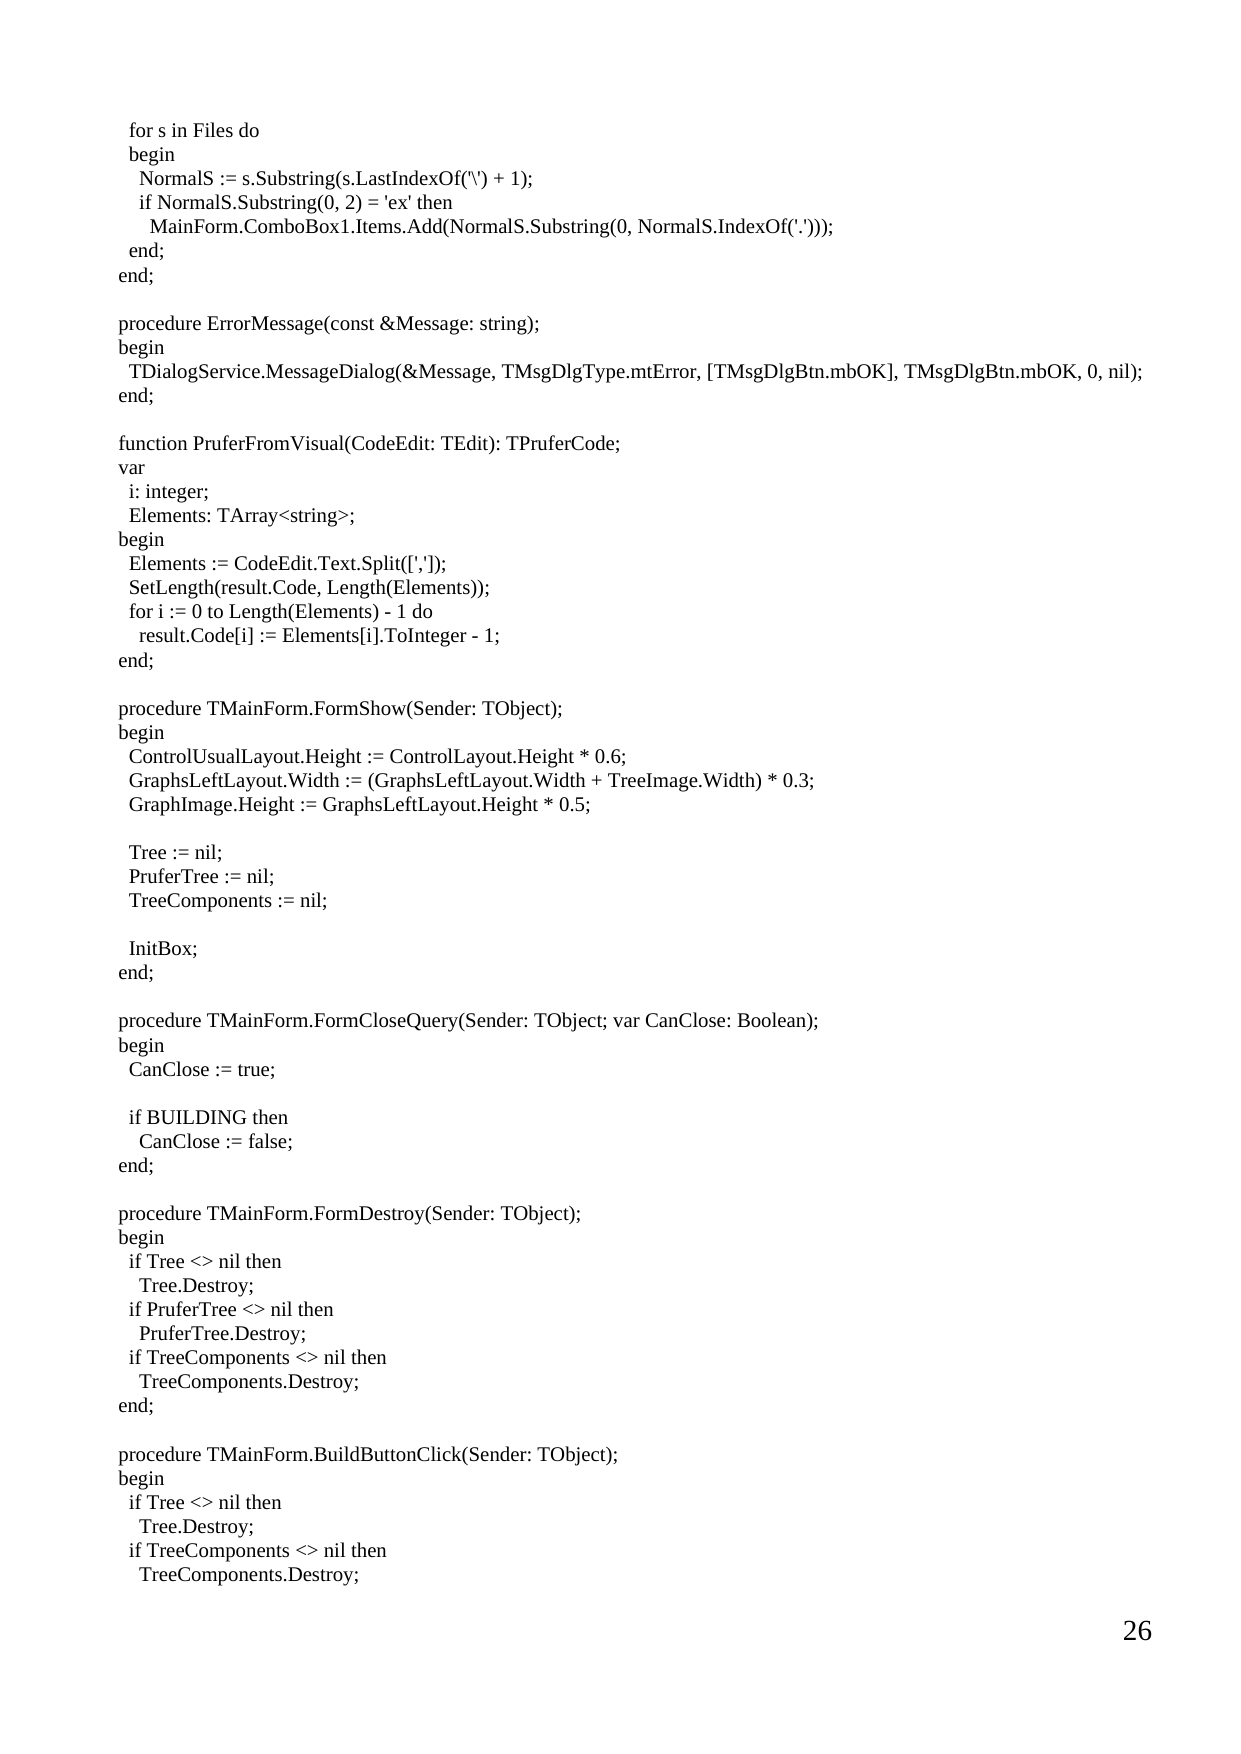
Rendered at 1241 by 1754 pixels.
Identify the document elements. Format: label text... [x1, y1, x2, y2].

text SetLength(result.Code, Length(Elements)); [118, 575, 1152, 599]
text end; [118, 262, 1152, 287]
text for s in Files do [118, 118, 1152, 142]
text result.Code[i] := Elements[i].ToInteger - 1; [118, 623, 1152, 647]
text Elements := CodeEdit.Text.Split([',']); [118, 551, 1152, 575]
text procedure ErrorMessage(const &Message: string); [118, 311, 1152, 335]
text end; [118, 1393, 1152, 1417]
text begin [118, 527, 1152, 551]
text procedure TMainForm.BuildButtonClick(Sender: TObject); [118, 1442, 1152, 1466]
text end; [118, 960, 1152, 984]
text procedure TMainForm.FormShow(Sender: TObject); [118, 696, 1152, 720]
text if Tree <> nil then [118, 1249, 1152, 1273]
text if BUILDING then [118, 1105, 1152, 1129]
text i: integer; [118, 479, 1152, 503]
text begin [118, 335, 1152, 359]
text TreeComponents := nil; [118, 888, 1152, 912]
text if Tree <> nil then [118, 1490, 1152, 1514]
text TreeComponents.Destroy; [118, 1562, 1152, 1586]
text if PruferTree <> nil then [118, 1297, 1152, 1321]
text PruferTree.Destroy; [118, 1321, 1152, 1345]
text for i := 0 to Length(Elements) - 1 do [118, 599, 1152, 623]
text GraphsLeftLayout.Width := (GraphsLeftLayout.Width + TreeImage.Width) * 0.3; [118, 768, 1152, 792]
text if NormalS.Substring(0, 2) = 'ex' then [118, 190, 1152, 214]
text TDialogService.MessageDialog(&Message, TMsgDlgType.mtError, [TMsgDlgBtn.mbOK], TMsgDlgBtn.mbOK, 0, nil); [118, 359, 1152, 383]
text if TreeComponents <> nil then [118, 1345, 1152, 1369]
text Elements: TArray<string>; [118, 503, 1152, 527]
text Tree := nil; [118, 840, 1152, 864]
text end; [118, 383, 1152, 407]
text PruferTree := nil; [118, 864, 1152, 888]
text GraphImage.Height := GraphsLeftLayout.Height * 0.5; [118, 792, 1152, 816]
text Tree.Destroy; [118, 1514, 1152, 1538]
text CanClose := true; [118, 1057, 1152, 1081]
text end; [118, 647, 1152, 672]
text procedure TMainForm.FormCloseQuery(Sender: TObject; var CanClose: Boolean); [118, 1008, 1152, 1032]
text InitBox; [118, 936, 1152, 960]
text begin [118, 1032, 1152, 1057]
text end; [118, 238, 1152, 262]
text var [118, 455, 1152, 479]
text begin [118, 142, 1152, 166]
text function PruferFromVisual(CodeEdit: TEdit): TPruferCode; [118, 431, 1152, 455]
text procedure TMainForm.FormDestroy(Sender: TObject); [118, 1201, 1152, 1225]
text end; [118, 1153, 1152, 1177]
text begin [118, 1466, 1152, 1490]
text TreeComponents.Destroy; [118, 1369, 1152, 1393]
text MainForm.ComboBox1.Items.Add(NormalS.Substring(0, NormalS.IndexOf('.'))); [118, 214, 1152, 238]
text begin [118, 720, 1152, 744]
text CanClose := false; [118, 1129, 1152, 1153]
text ControlUsualLayout.Height := ControlLayout.Height * 0.6; [118, 744, 1152, 768]
text Tree.Destroy; [118, 1273, 1152, 1297]
text NormalS := s.Substring(s.LastIndexOf('\') + 1); [118, 166, 1152, 190]
text if TreeComponents <> nil then [118, 1538, 1152, 1562]
text begin [118, 1225, 1152, 1249]
